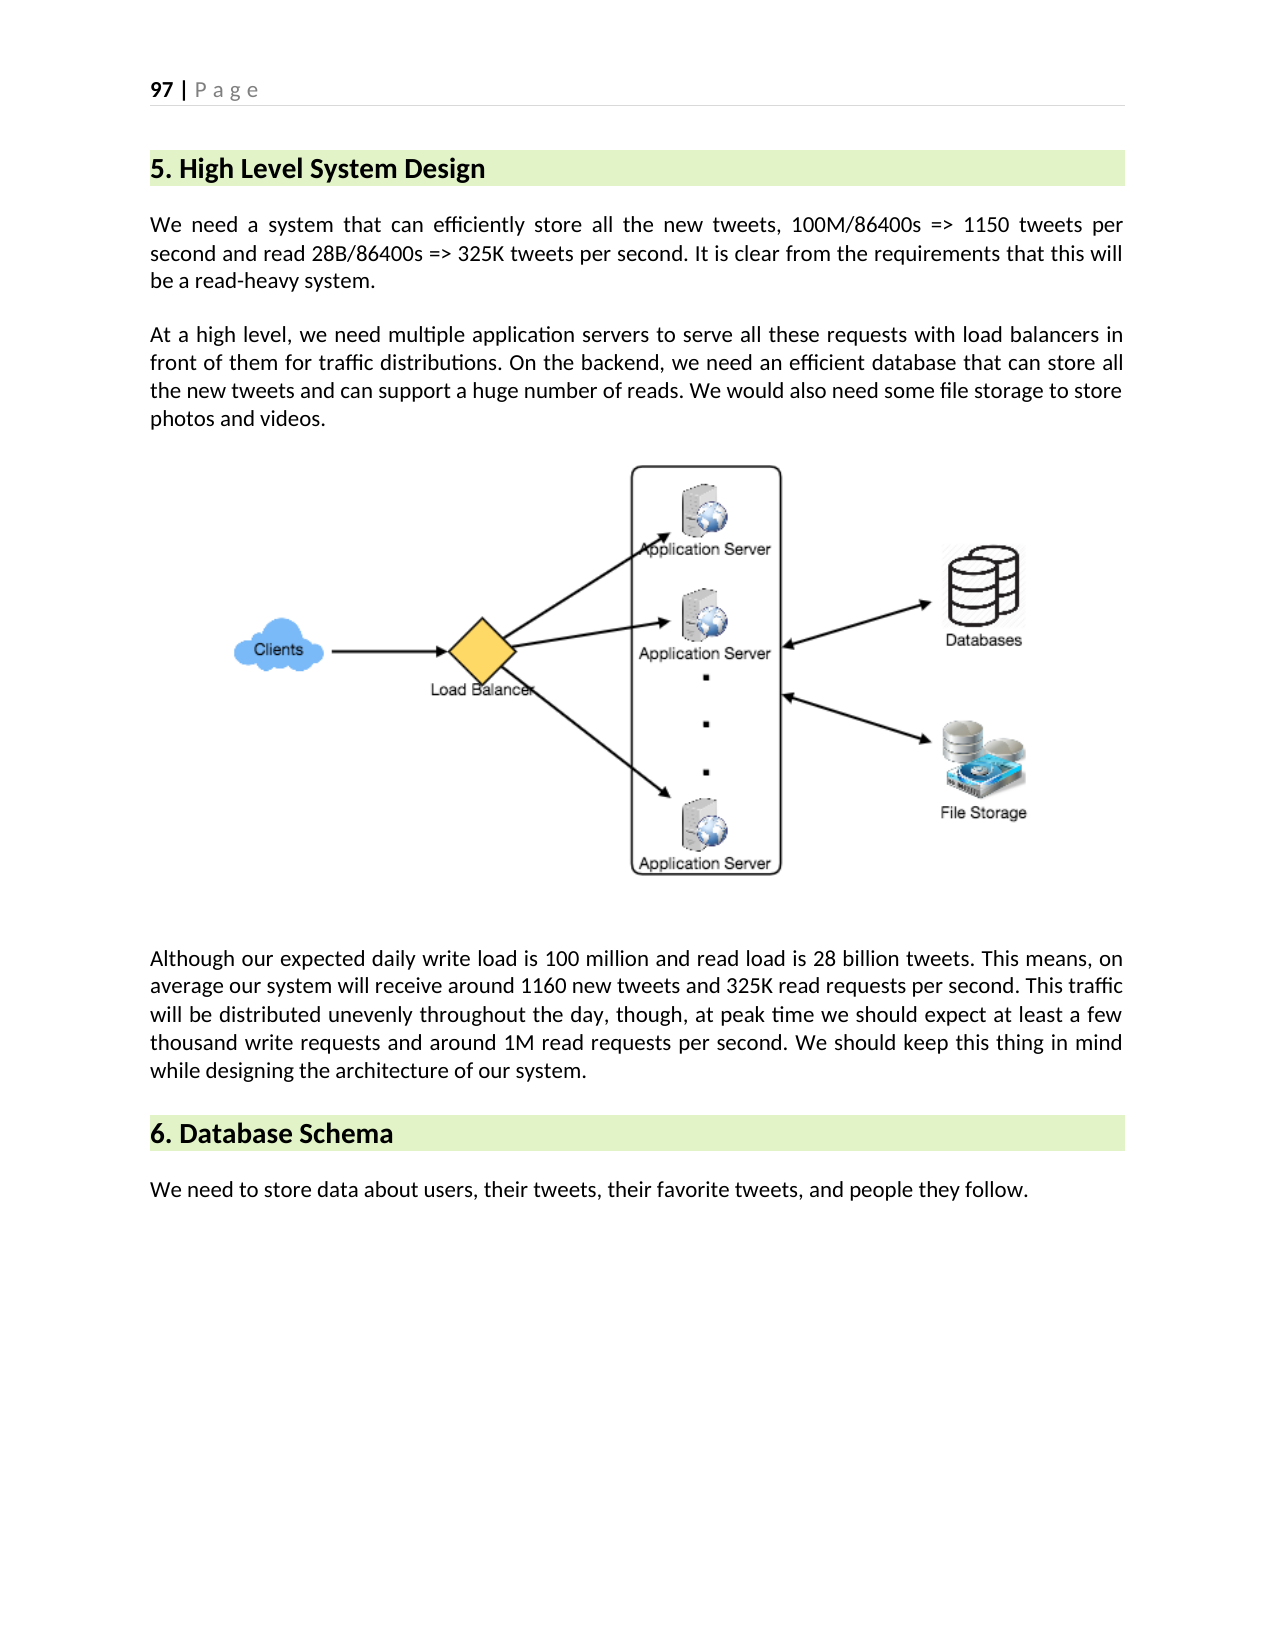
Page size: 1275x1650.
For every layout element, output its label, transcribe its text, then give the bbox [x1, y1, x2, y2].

text 5. High Level System Design [150, 150, 1125, 186]
text At a high level, we need multiple application servers to serve all these requests with load balancers in front of them for traffic distributions. On the backend, we need an efficient database that can store all the new tweets and can support a huge number of reads. We would also need some file storage to store photos and videos. [150, 320, 1125, 432]
text We need to store data about users, their tweets, their favorite tweets, and people they follow. [150, 1176, 1125, 1204]
text Although our expected daily write load is 100 million and read load is 28 billion tweets. This means, on average our system will receive around 1160 new tweets and 325K read requests per second. This traffic will be distributed unevenly throughout the day, though, at peak time we should expect at least a few thousand write requests and around 1M read requests per second. We should keep this thing in mind while designing the architecture of our system. [150, 944, 1125, 1084]
text We need a system that can efficiently store all the new tweets, 100M/86400s => 1150 tweets per second and read 28B/86400s => 325K tweets per second. It is clear from the requirements that this will be a read-heavy system. [150, 211, 1125, 295]
text 6. Database Schema [150, 1115, 1125, 1151]
picture [221, 456, 1054, 896]
